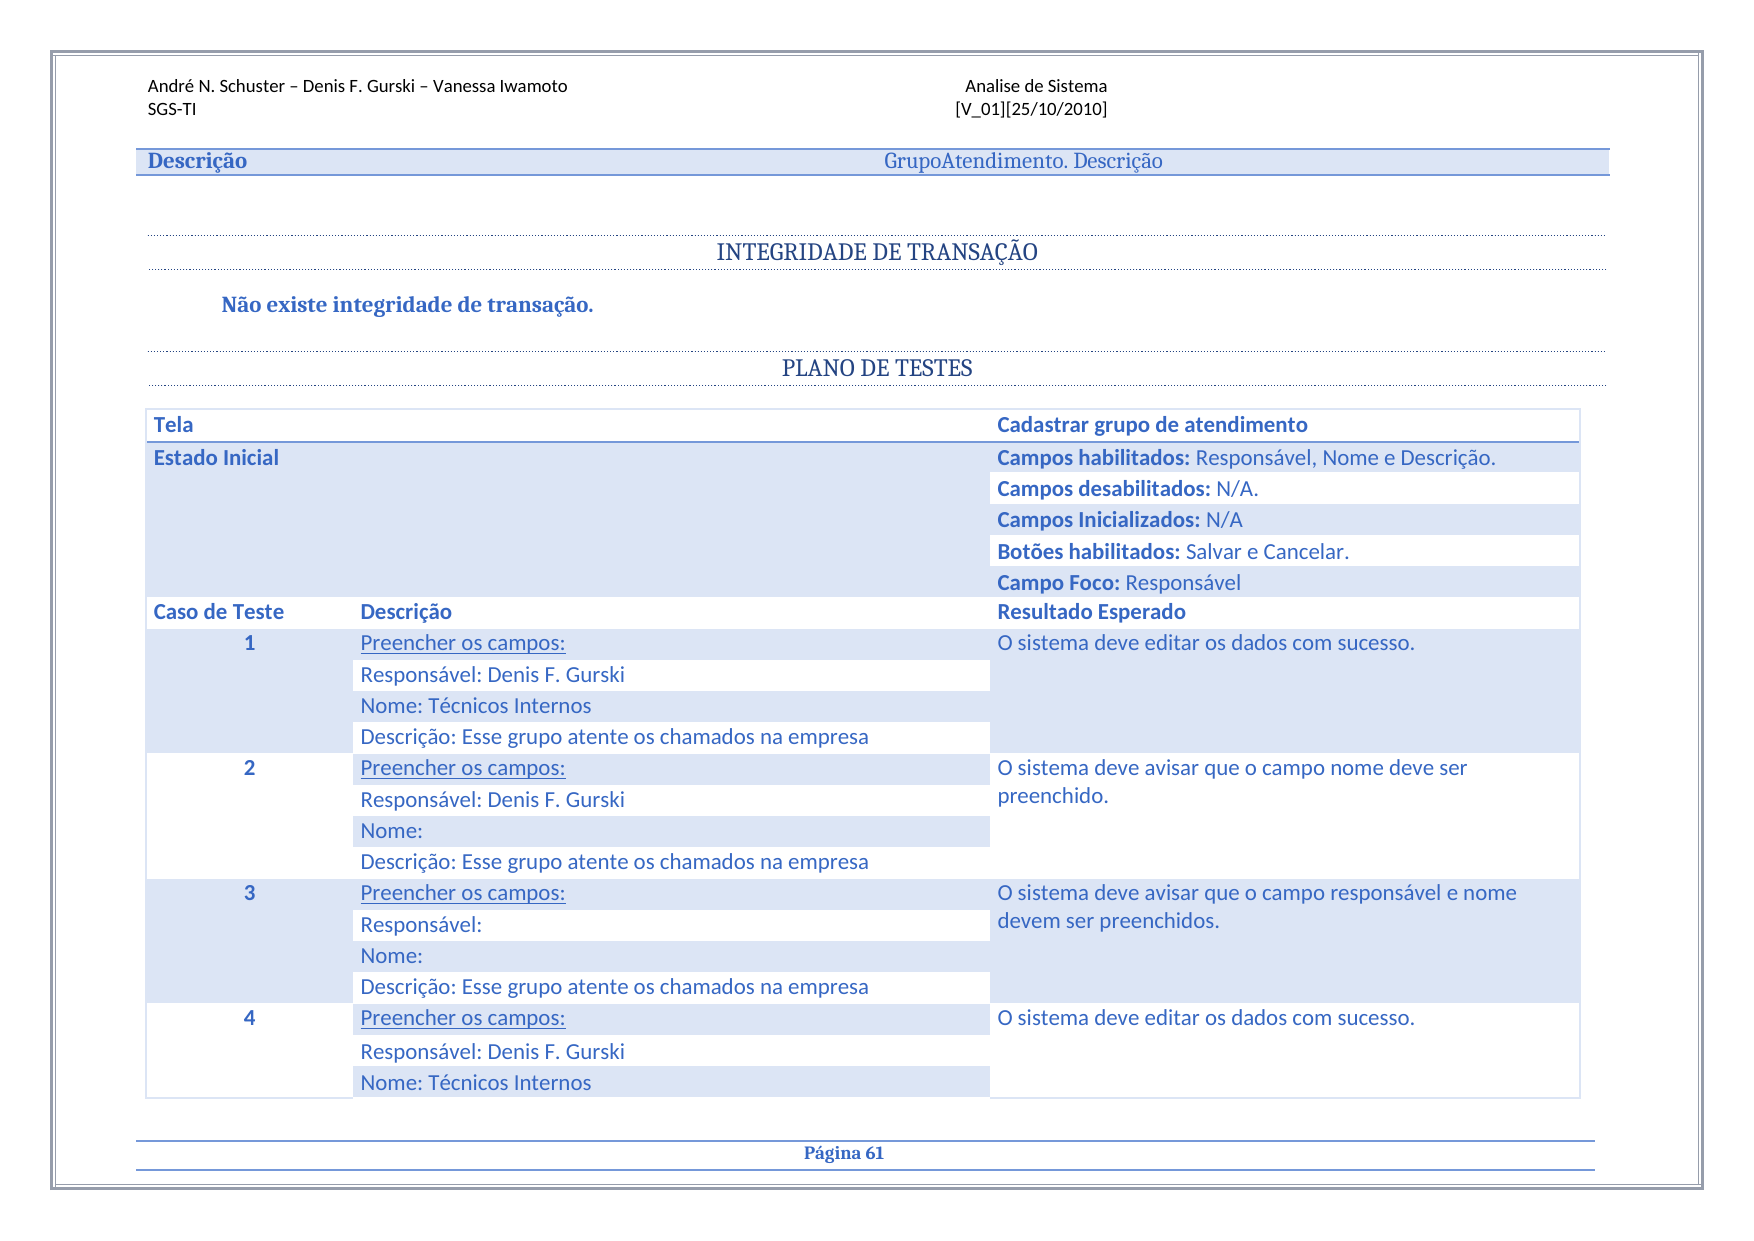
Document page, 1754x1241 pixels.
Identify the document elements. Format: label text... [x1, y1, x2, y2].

table_cell Preencher os campos: [353, 879, 990, 910]
table_cell Campo Foco: Responsável [990, 566, 1579, 597]
table_cell Responsável: Denis F. Gurski [353, 785, 990, 816]
table_cell Preencher os campos: [353, 754, 990, 785]
table_cell 4 [147, 1004, 353, 1097]
text Não existe integridade de transação. [148, 292, 1606, 318]
table_cell 1 [147, 629, 353, 753]
table_cell Nome: Técnicos Internos [353, 1066, 990, 1097]
table_cell O sistema deve avisar que o campo nome deve ser preenchido. [990, 754, 1579, 878]
table_cell Campos habilitados: Responsável, Nome e Descrição. [990, 443, 1579, 472]
table_cell Caso de Teste [147, 597, 353, 628]
table_cell Nome: [353, 816, 990, 847]
table_cell Preencher os campos: [353, 629, 990, 660]
table_cell 3 [147, 879, 353, 1003]
table_header Cadastrar grupo de atendimento [990, 410, 1579, 441]
table_header Tela [147, 410, 990, 441]
table_cell Preencher os campos: [353, 1004, 990, 1035]
subtitle Integridade de Transação [148, 235, 1606, 270]
table_cell Responsável: [353, 910, 990, 941]
table_cell Descrição: Esse grupo atente os chamados na empresa [353, 972, 990, 1003]
table_cell Nome: Técnicos Internos [353, 691, 990, 722]
table_cell O sistema deve avisar que o campo responsável e nome devem ser preenchidos. [990, 879, 1579, 1003]
table_cell Descrição [136, 150, 873, 174]
table_cell O sistema deve editar os dados com sucesso. [990, 1004, 1579, 1097]
table_cell Responsável: Denis F. Gurski [353, 660, 990, 691]
table_cell Campos desabilitados: N/A. [990, 472, 1579, 503]
table_cell Botões habilitados: Salvar e Cancelar. [990, 535, 1579, 566]
table_cell Resultado Esperado [990, 597, 1579, 628]
table_cell Nome: [353, 941, 990, 972]
table_cell Campos Inicializados: N/A [990, 504, 1579, 535]
table_cell O sistema deve editar os dados com sucesso. [990, 629, 1579, 753]
table_cell 2 [147, 754, 353, 878]
table_cell GrupoAtendimento. Descrição [873, 150, 1609, 174]
subtitle Plano de Testes [148, 351, 1606, 386]
table_cell Descrição: Esse grupo atente os chamados na empresa [353, 722, 990, 753]
table_cell Estado Inicial [147, 443, 990, 597]
table_cell Descrição [353, 597, 990, 628]
table_cell Descrição: Esse grupo atente os chamados na empresa [353, 847, 990, 878]
table_cell Responsável: Denis F. Gurski [353, 1035, 990, 1066]
